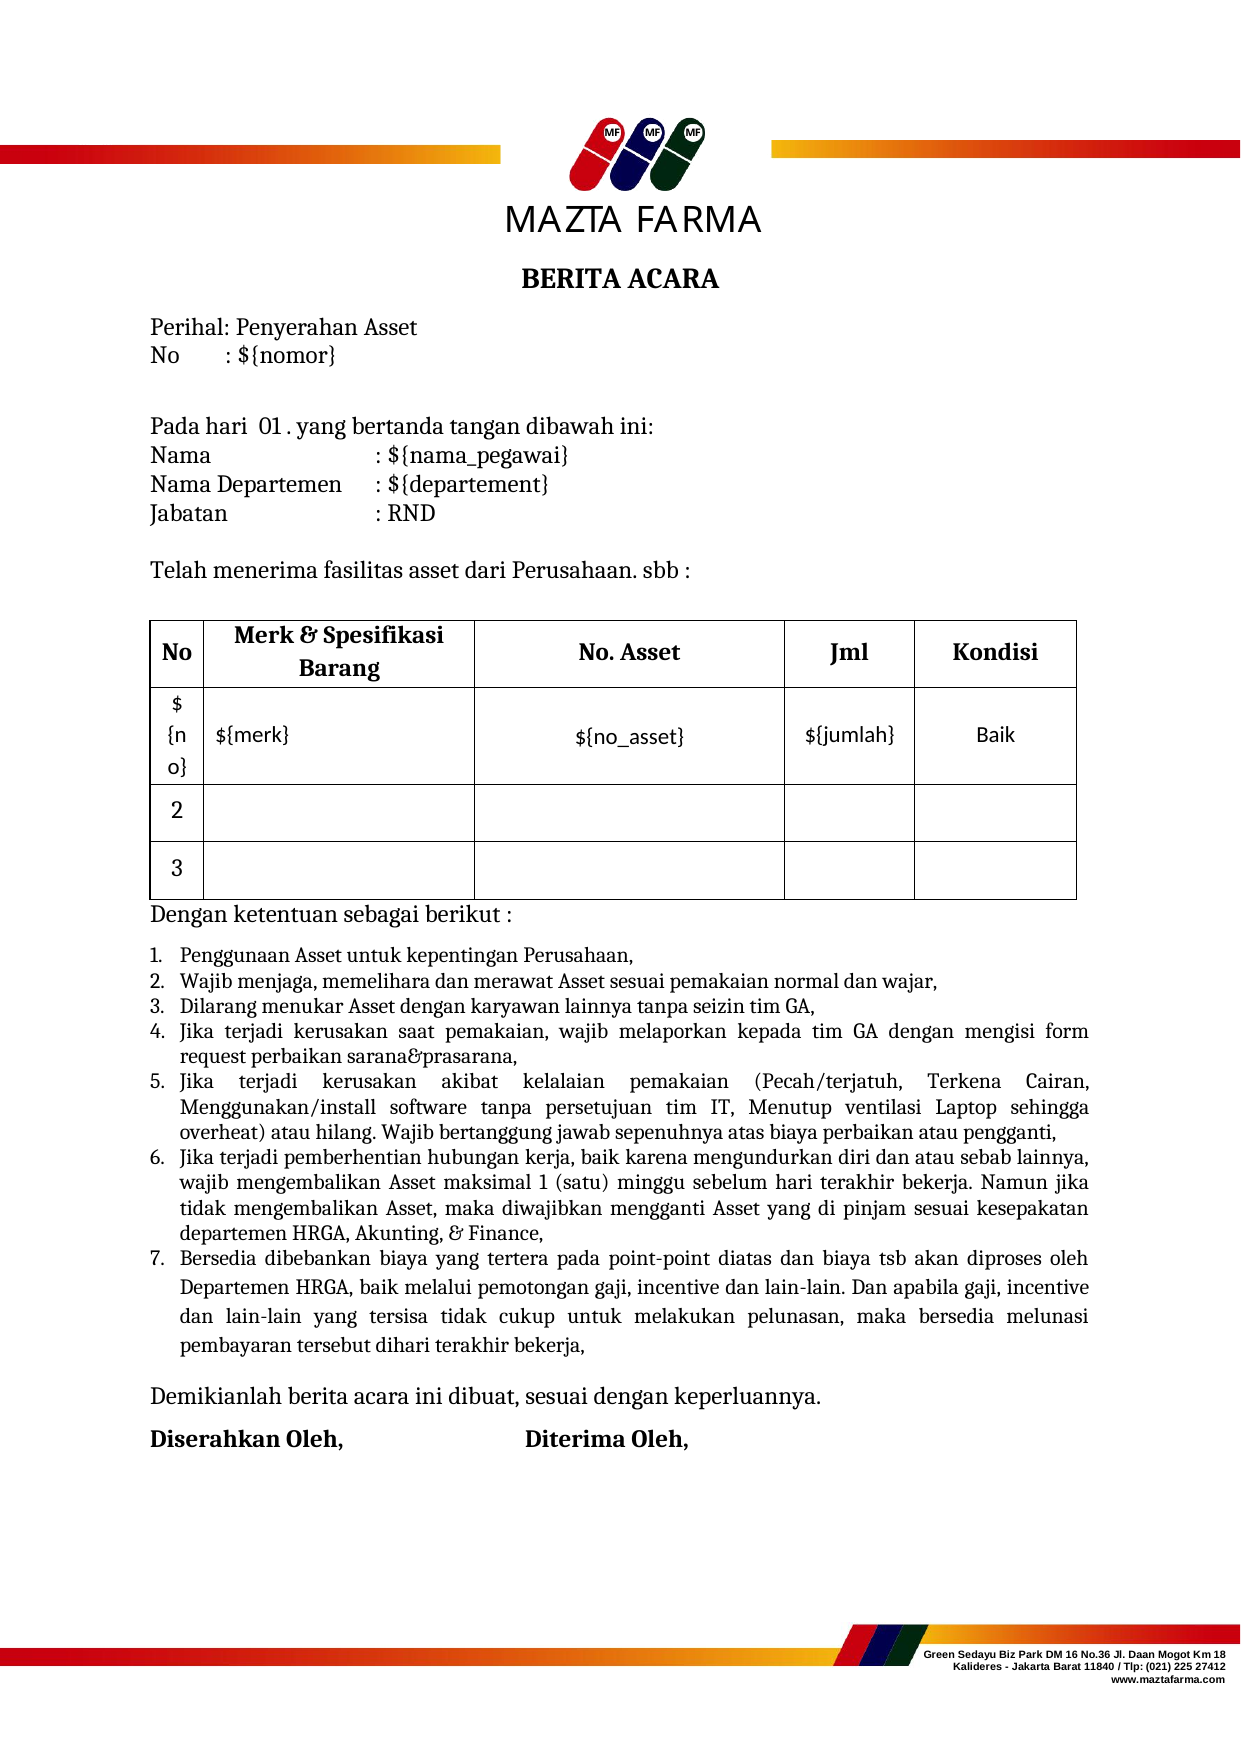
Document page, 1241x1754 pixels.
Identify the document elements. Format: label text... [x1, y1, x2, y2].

table_cell [204, 785, 474, 841]
text Nama Departemen : ${departement} [150, 470, 1090, 498]
table_cell ${no} [151, 688, 203, 784]
list Bersedia dibebankan biaya yang tertera pada point-point diatas dan biaya tsb akan diproses oleh Departemen HRGA, baik melalui pemotongan gaji, incentive dan lain-lain. Dan apabila gaji, incentive dan lain-lain yang tersisa tidak cukup untuk melakukan pelunasan, maka bersedia melunasi pembayaran tersebut dihari terakhir bekerja, [150, 1246, 1090, 1358]
table_cell [785, 785, 914, 841]
table_header Kondisi [915, 621, 1076, 687]
text Nama : ${nama_pegawai} [150, 441, 1090, 470]
list Jika terjadi kerusakan saat pemakaian, wajib melaporkan kepada tim GA dengan mengisi form request perbaikan sarana&prasarana, [150, 1019, 1090, 1069]
table_cell Baik [915, 688, 1076, 784]
text Perihal: Penyerahan Asset [150, 312, 1090, 341]
table_cell [204, 842, 474, 899]
picture [0, 113, 1241, 195]
table_header Merk & Spesifikasi Barang [204, 621, 474, 687]
text Telah menerima fasilitas asset dari Perusahaan. sbb : [150, 556, 1090, 585]
table_cell 3 [151, 842, 203, 899]
list Wajib menjaga, memelihara dan merawat Asset sesuai pemakaian normal dan wajar, [150, 968, 1090, 993]
table_cell ${no_asset} [475, 688, 784, 784]
list Dilarang menukar Asset dengan karyawan lainnya tanpa seizin tim GA, [150, 993, 1090, 1019]
table_cell 2 [151, 785, 203, 841]
list Jika terjadi pemberhentian hubungan kerja, baik karena mengundurkan diri dan atau sebab lainnya, wajib mengembalikan Asset maksimal 1 (satu) minggu sebelum hari terakhir bekerja. Namun jika tidak mengembalikan Asset, maka diwajibkan mengganti Asset yang di pinjam sesuai kesepakatan departemen HRGA, Akunting, & Finance, [150, 1145, 1090, 1246]
table_cell ${merk} [204, 688, 474, 784]
list Penggunaan Asset untuk kepentingan Perusahaan, [150, 943, 1090, 968]
table_cell [915, 785, 1076, 841]
text No : ${nomor} [150, 341, 1090, 370]
table_cell [915, 842, 1076, 899]
picture [0, 1622, 1241, 1668]
text Dengan ketentuan sebagai berikut : [150, 900, 1090, 929]
table_cell [785, 842, 914, 899]
table_cell ${jumlah} [785, 688, 914, 784]
text Jabatan : RND [150, 498, 1090, 527]
table_header No [151, 621, 203, 687]
text Demikianlah berita acara ini dibuat, sesuai dengan keperluannya. [150, 1382, 1090, 1411]
table_header No. Asset [475, 621, 784, 687]
list Jika terjadi kerusakan akibat kelalaian pemakaian (Pecah/terjatuh, Terkena Cairan, Menggunakan/install software tanpa persetujuan tim IT, Menutup ventilasi Laptop sehingga overheat) atau hilang. Wajib bertanggung jawab sepenuhnya atas biaya perbaikan atau pengganti, [150, 1069, 1090, 1145]
text Diserahkan Oleh, Diterima Oleh, [150, 1425, 1090, 1454]
table_cell [475, 785, 784, 841]
text Pada hari 01 . yang bertanda tangan dibawah ini: [150, 412, 1090, 441]
table_cell [475, 842, 784, 899]
text BERITA ACARA [150, 262, 1090, 296]
table_header Jml [785, 621, 914, 687]
